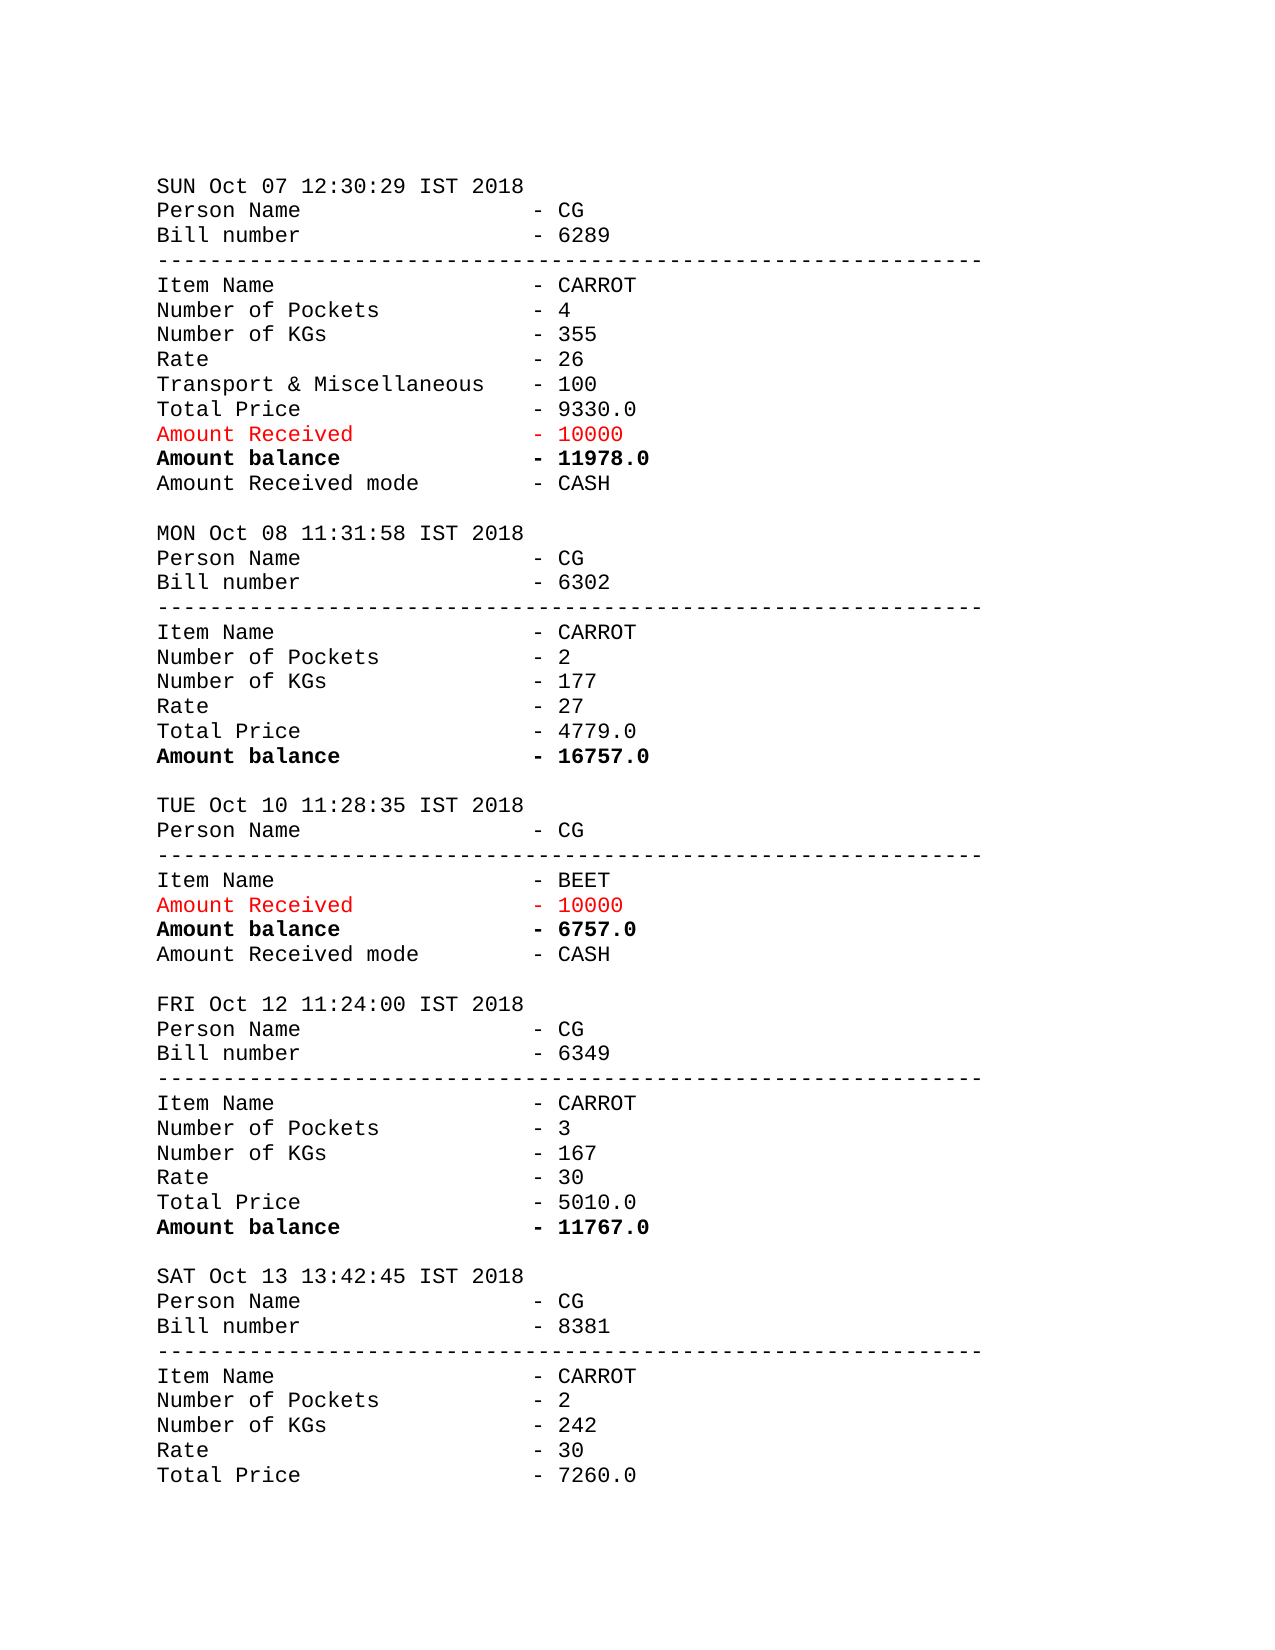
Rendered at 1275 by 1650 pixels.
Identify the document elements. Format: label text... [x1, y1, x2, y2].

text Bill number - 8381 [156, 1315, 1118, 1340]
text --------------------------------------------------------------- [156, 596, 1118, 621]
text Item Name - CARROT [156, 274, 1118, 299]
text Number of Pockets - 2 [156, 1389, 1118, 1414]
text FRI Oct 12 11:24:00 IST 2018 [156, 993, 1118, 1018]
text Total Price - 4779.0 [156, 720, 1118, 745]
text --------------------------------------------------------------- [156, 844, 1118, 869]
text TUE Oct 10 11:28:35 IST 2018 [156, 794, 1118, 819]
text Person Name - CG [156, 1290, 1118, 1315]
text Number of Pockets - 2 [156, 646, 1118, 671]
text Amount balance - 11767.0 [156, 1216, 1118, 1241]
text --------------------------------------------------------------- [156, 1067, 1118, 1092]
text Item Name - CARROT [156, 1365, 1118, 1389]
text Item Name - CARROT [156, 1092, 1118, 1117]
text Number of KGs - 355 [156, 323, 1118, 348]
text Number of KGs - 242 [156, 1414, 1118, 1439]
text Rate - 30 [156, 1166, 1118, 1191]
text Person Name - CG [156, 199, 1118, 224]
text Amount Received - 10000 [156, 894, 1118, 918]
text Item Name - CARROT [156, 621, 1118, 646]
text Number of KGs - 167 [156, 1142, 1118, 1166]
text SUN Oct 07 12:30:29 IST 2018 [156, 175, 1118, 199]
text Amount balance - 11978.0 [156, 447, 1118, 472]
text Person Name - CG [156, 1018, 1118, 1042]
text Bill number - 6302 [156, 571, 1118, 596]
text Amount Received - 10000 [156, 423, 1118, 447]
text Number of KGs - 177 [156, 671, 1118, 695]
text Amount Received mode - CASH [156, 943, 1118, 968]
text Transport & Miscellaneous - 100 [156, 373, 1118, 398]
text Person Name - CG [156, 547, 1118, 571]
text MON Oct 08 11:31:58 IST 2018 [156, 522, 1118, 547]
text SAT Oct 13 13:42:45 IST 2018 [156, 1266, 1118, 1290]
text Rate - 26 [156, 348, 1118, 373]
text Rate - 30 [156, 1439, 1118, 1464]
text Amount balance - 16757.0 [156, 745, 1118, 770]
text Rate - 27 [156, 695, 1118, 720]
text Bill number - 6349 [156, 1042, 1118, 1067]
text Person Name - CG [156, 819, 1118, 844]
text Amount Received mode - CASH [156, 472, 1118, 497]
text Bill number - 6289 [156, 224, 1118, 249]
text Total Price - 9330.0 [156, 398, 1118, 423]
text Amount balance - 6757.0 [156, 918, 1118, 943]
text Total Price - 5010.0 [156, 1191, 1118, 1216]
text Total Price - 7260.0 [156, 1464, 1118, 1489]
text Number of Pockets - 3 [156, 1117, 1118, 1142]
text Item Name - BEET [156, 869, 1118, 894]
text --------------------------------------------------------------- [156, 249, 1118, 274]
text Number of Pockets - 4 [156, 299, 1118, 323]
text --------------------------------------------------------------- [156, 1340, 1118, 1365]
